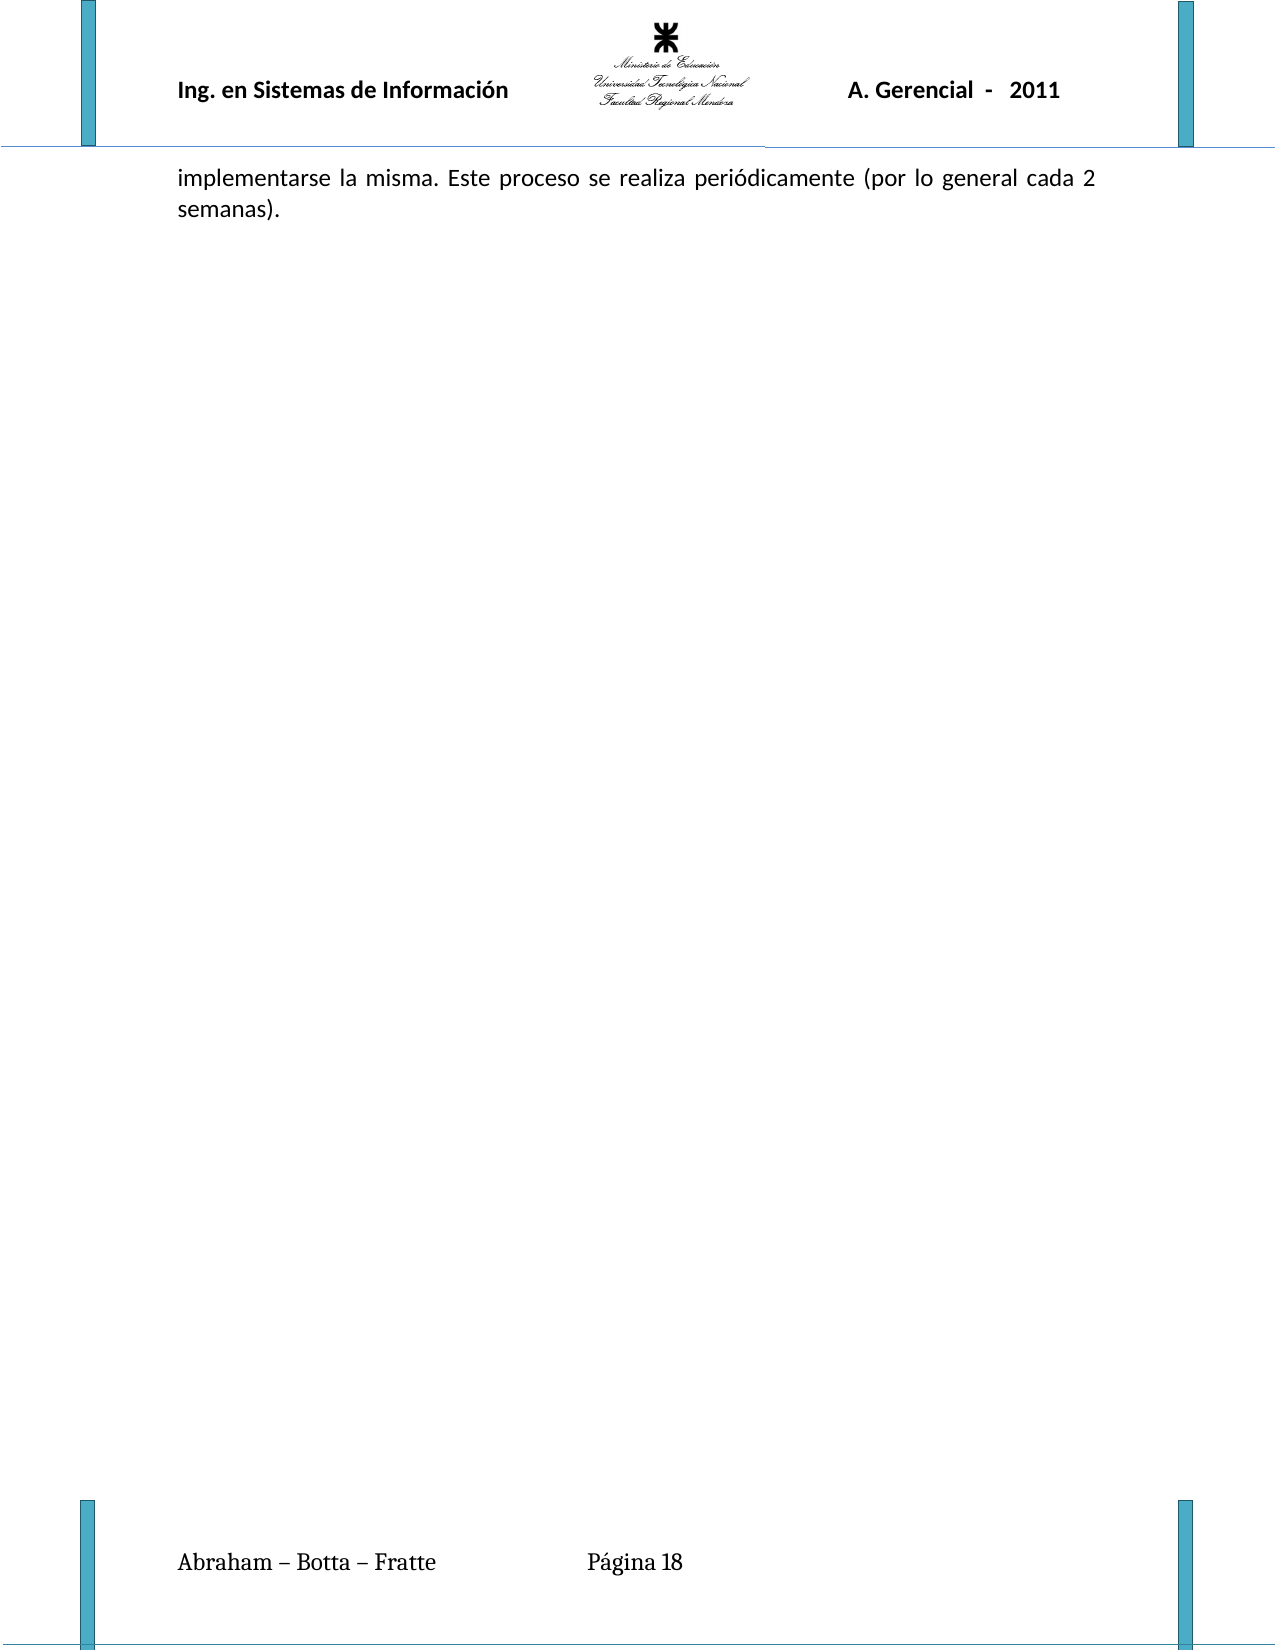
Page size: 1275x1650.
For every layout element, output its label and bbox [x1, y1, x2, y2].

text [177, 162, 1098, 223]
picture [591, 21, 752, 111]
